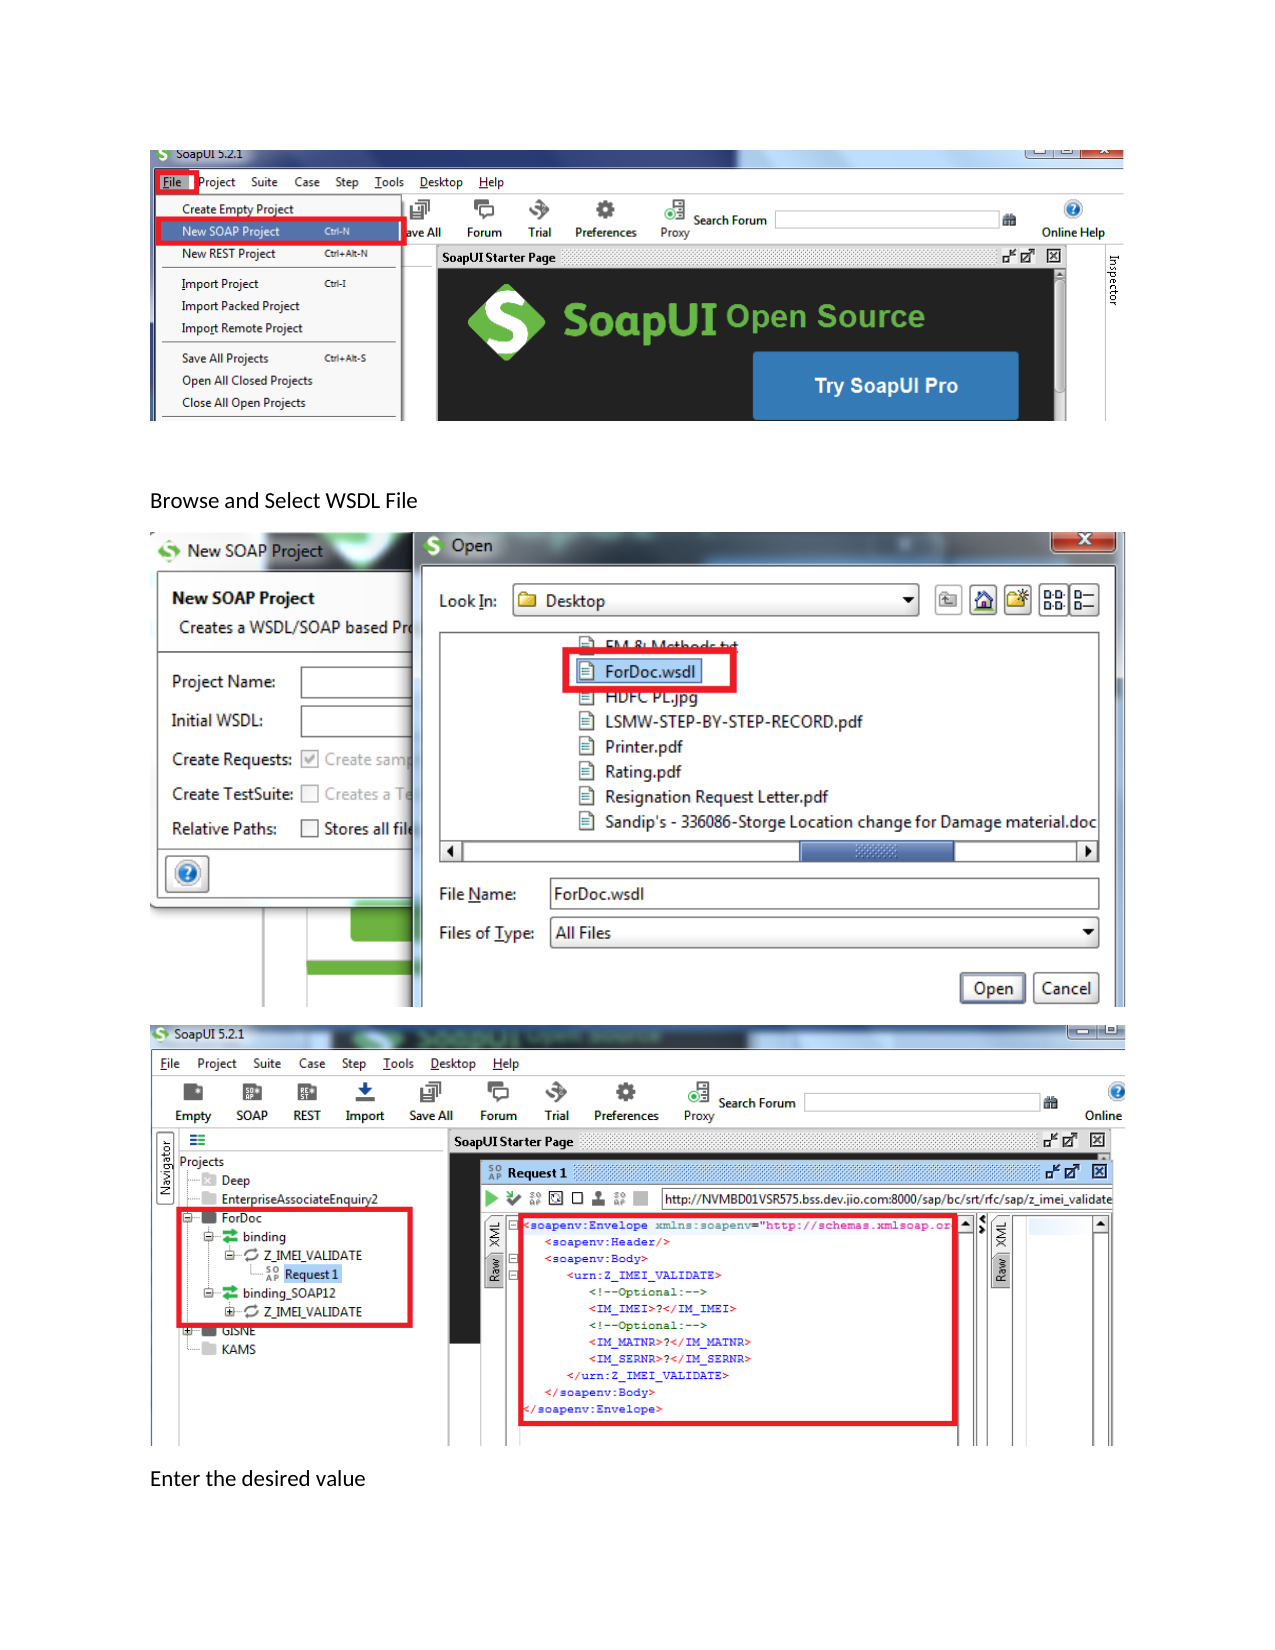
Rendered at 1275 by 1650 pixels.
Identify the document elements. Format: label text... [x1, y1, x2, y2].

picture [150, 532, 1125, 1007]
text Enter the desired value [150, 1464, 1125, 1492]
picture [150, 150, 1124, 421]
text Browse and Select WSDL File [150, 486, 1125, 514]
picture [150, 1025, 1125, 1446]
